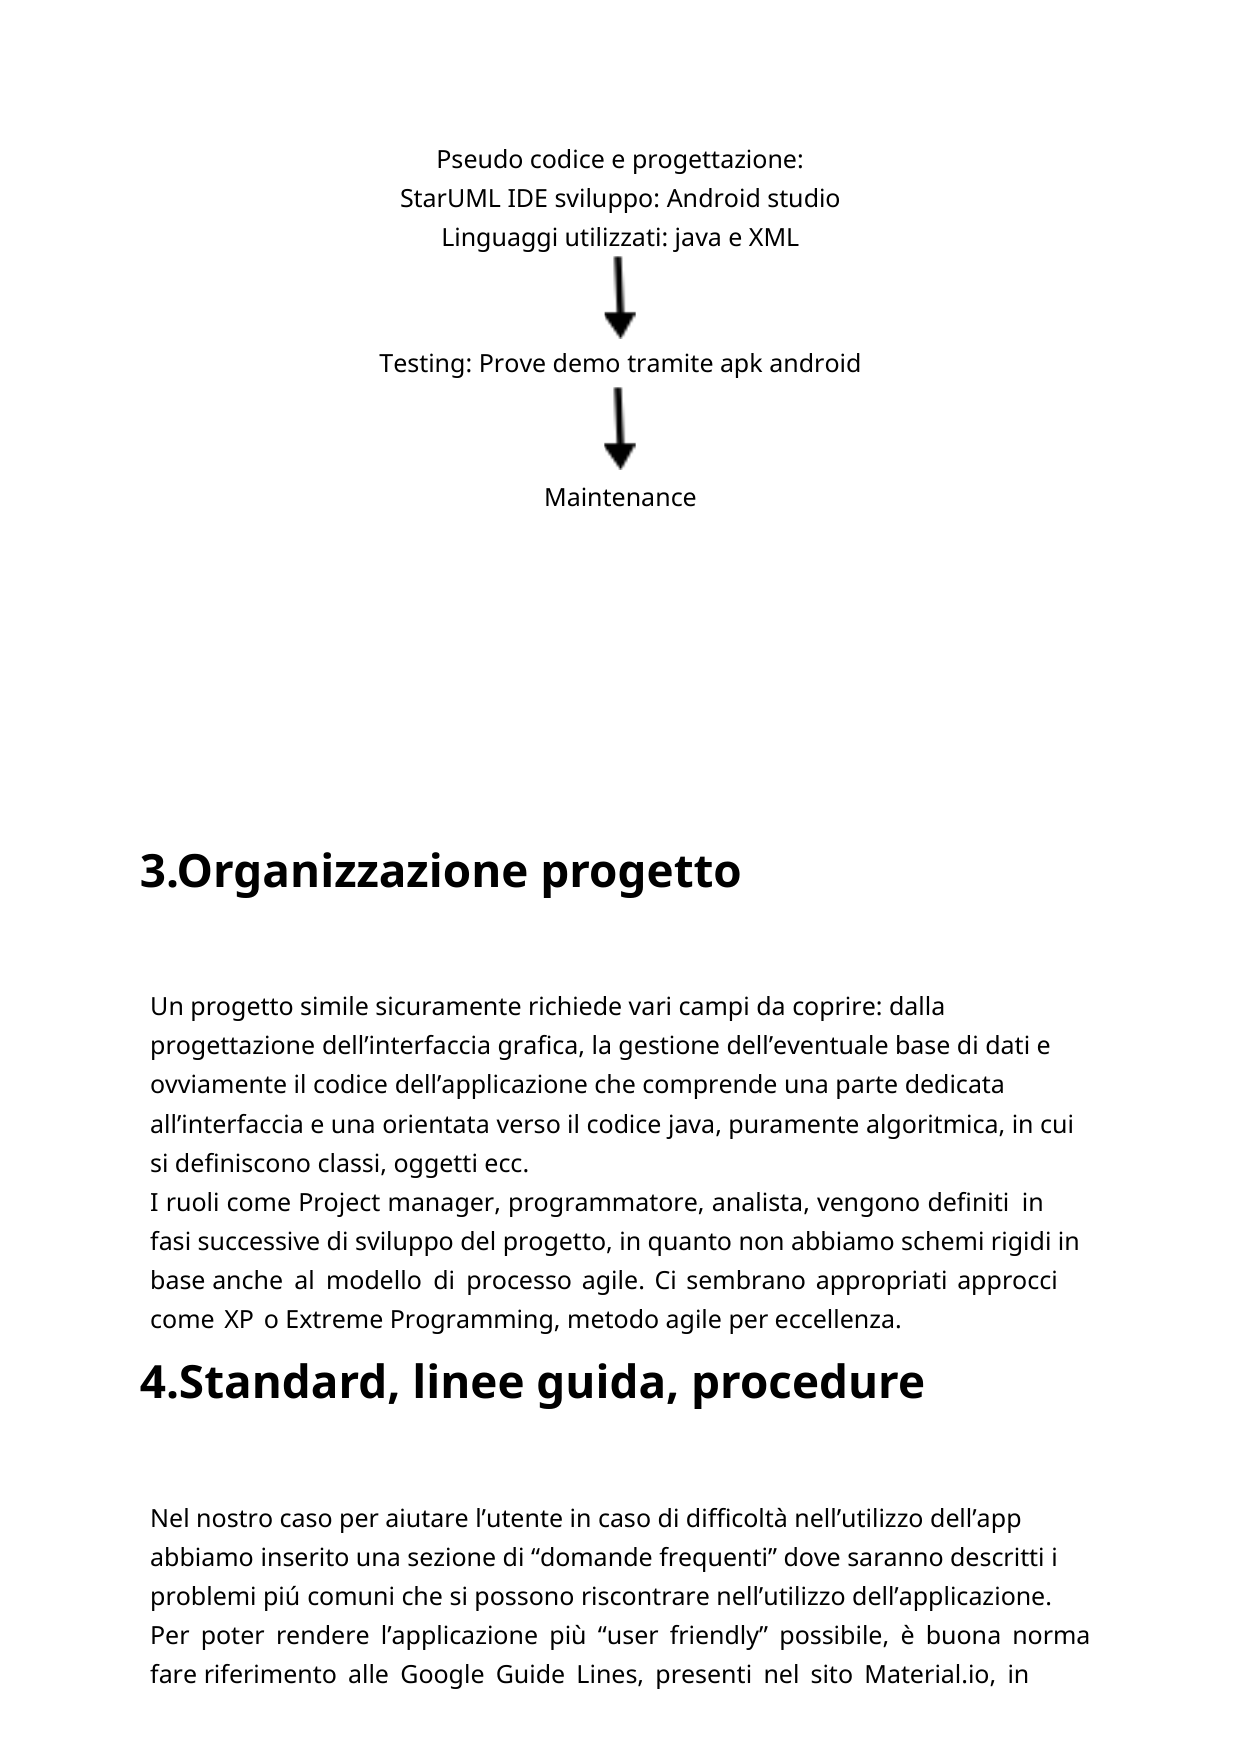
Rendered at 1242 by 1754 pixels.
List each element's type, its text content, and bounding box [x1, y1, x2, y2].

text Un progetto simile sicuramente richiede vari campi da coprire: dalla progettazione dell’interfaccia grafica, la gestione dell’eventuale base di dati e ovviamente il codice dell’applicazione che comprende una parte dedicata all’interfaccia e una orientata verso il codice java, puramente algoritmica, in cui si definiscono classi, oggetti ecc. [150, 989, 1090, 1179]
text I ruoli come Project manager, programmatore, analista, vengono definiti in fasi successive di sviluppo del progetto, in quanto non abbiamo schemi rigidi in base anche al modello di processo agile. Ci sembrano appropriati approcci come XP o Extreme Programming, metodo agile per eccellenza. [150, 1185, 1091, 1336]
text Pseudo codice e progettazione: StarUML IDE sviluppo: Android studio [392, 142, 848, 215]
picture [604, 387, 636, 470]
text Nel nostro caso per aiutare l’utente in caso di difficoltà nell’utilizzo dell’app abbiamo inserito una sezione di “domande frequenti” dove saranno descritti i problemi piú comuni che si possono riscontrare nell’utilizzo dell’applicazione. [150, 1500, 1090, 1613]
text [150, 1618, 1090, 1691]
picture [604, 256, 636, 339]
text Maintenance [154, 479, 1086, 514]
text Testing: Prove demo tramite apk android [154, 261, 1086, 380]
text Linguaggi utilizzati: java e XML [154, 220, 1086, 254]
subtitle 4.Standard, linee guida, procedure [139, 1350, 1160, 1412]
subtitle 3.Organizzazione progetto [139, 838, 1160, 901]
